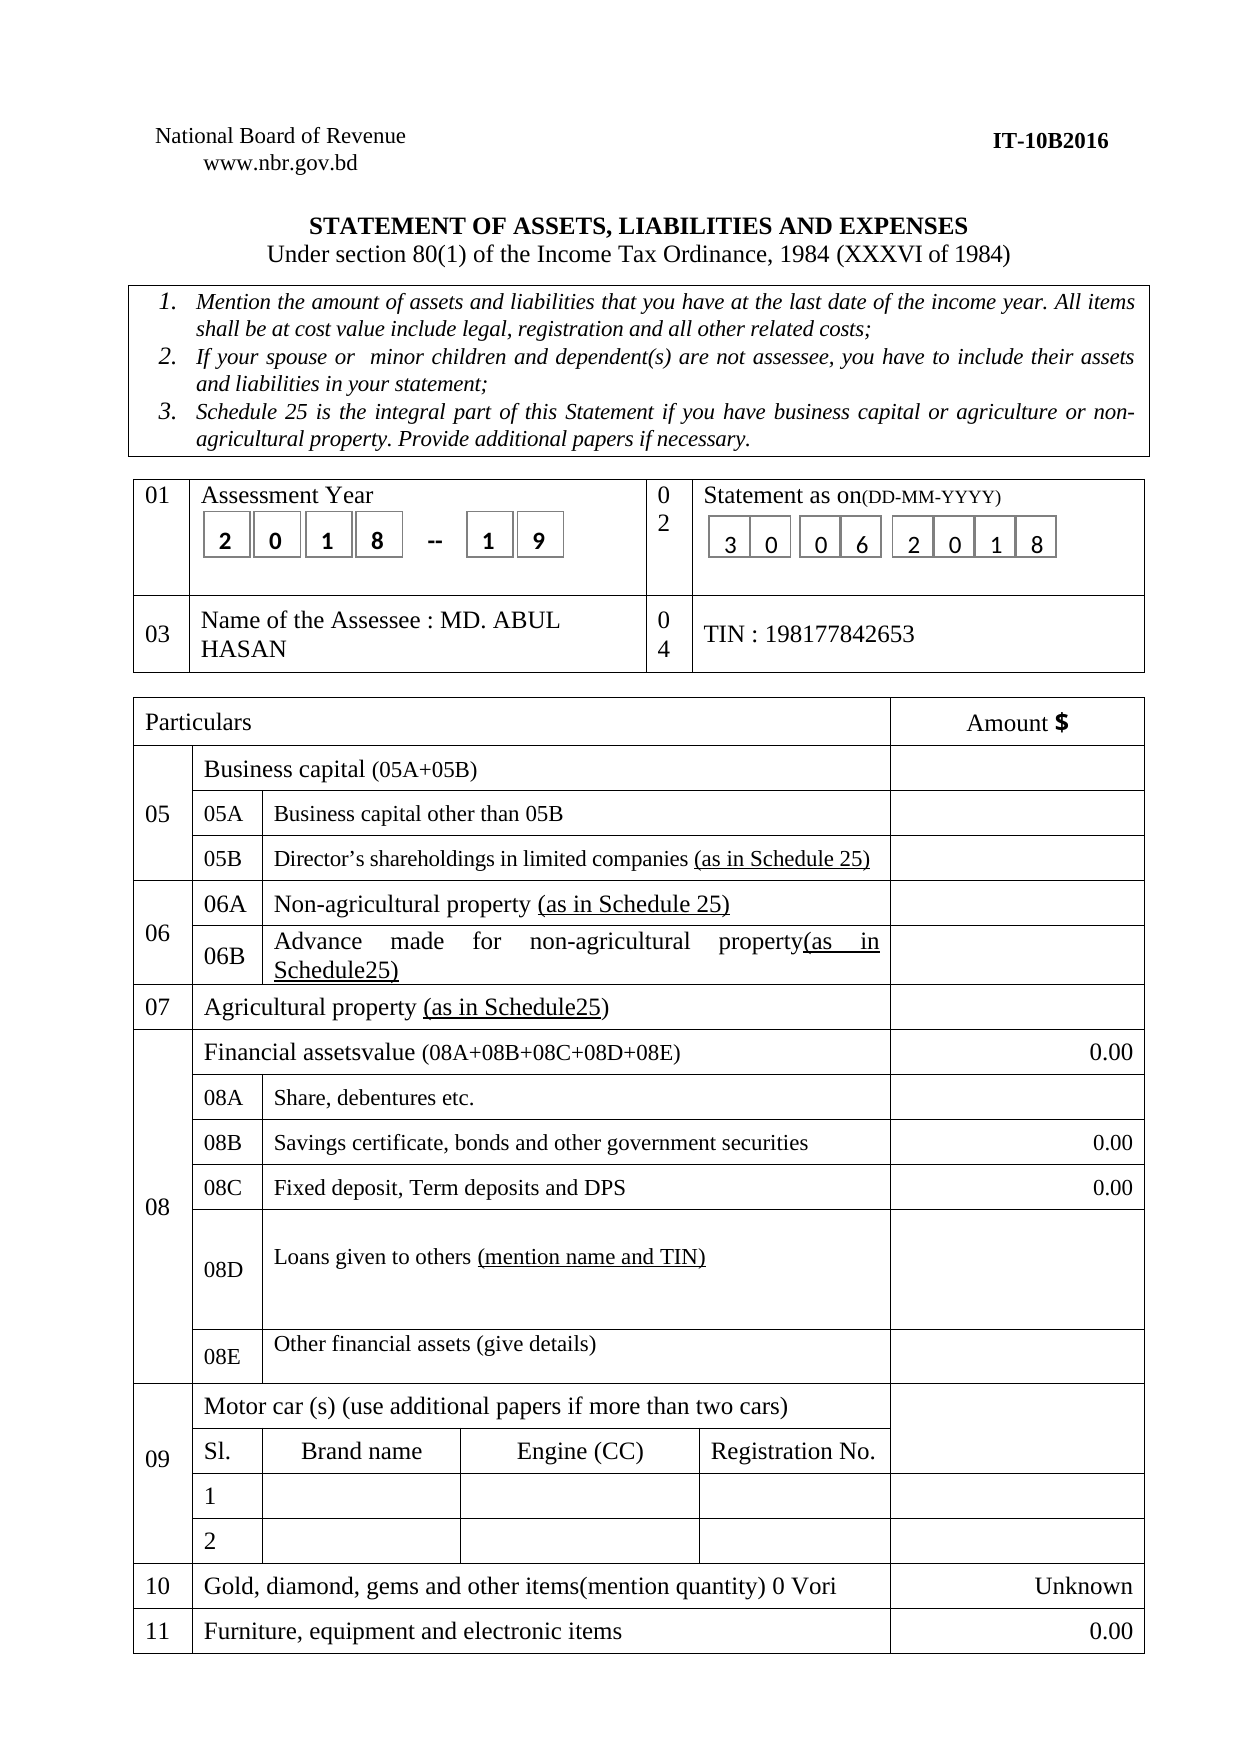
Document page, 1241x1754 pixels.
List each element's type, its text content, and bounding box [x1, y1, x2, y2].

table_cell [700, 1474, 890, 1518]
table_cell 07 [134, 985, 192, 1029]
table_cell Business capital other than 05B [263, 791, 890, 835]
table_cell Loans given to others (mention name and TIN) [263, 1210, 890, 1329]
text STATEMENT OF ASSETS, LIABILITIES AND EXPENSES [112, 211, 1165, 239]
table_cell [461, 1519, 699, 1563]
table_cell 06A [193, 881, 262, 925]
table_cell 08C [193, 1165, 262, 1209]
table_cell 2 [193, 1519, 262, 1563]
table_cell Business capital (05A+05B) [193, 746, 890, 790]
table_cell Registration No. [700, 1429, 890, 1473]
table_cell 08 [134, 1030, 192, 1383]
table_cell Gold, diamond, gems and other items(mention quantity) 0 Vori [193, 1564, 890, 1608]
table_cell 05B [193, 836, 262, 880]
table_cell [891, 881, 1144, 925]
table_cell 08A [193, 1075, 262, 1119]
table_cell 08D [193, 1210, 262, 1329]
table_cell Name of the Assessee : MD. ABUL HASAN [190, 596, 646, 672]
table_cell 0.00 [891, 1165, 1144, 1209]
table_header Mention the amount of assets and liabilities that you have at the last date of the income year. All items shall be at cost value include legal, registration and all other related costs; If your spouse or minor children and dependent(s) are not assessee, you have to include their assets and liabilities in your statement; Schedule 25 is the integral part of this Statement if you have business capital or agriculture or non-agricultural property. Provide additional papers if necessary. [129, 286, 1149, 456]
table_header 01 [134, 480, 189, 595]
table_header Statement as on(DD-MM-YYYY) [693, 480, 1144, 595]
table_cell 0.00 [891, 1609, 1144, 1653]
table_cell [891, 1330, 1144, 1383]
table_cell [891, 791, 1144, 835]
table_cell Engine (CC) [461, 1429, 699, 1473]
table_cell 09 [134, 1384, 192, 1563]
table_cell Other financial assets (give details) [263, 1330, 890, 1383]
table_cell TIN : 198177842653 [693, 596, 1144, 672]
table_cell 04 [647, 596, 692, 672]
table_cell 05 [134, 746, 192, 880]
table_cell 03 [134, 596, 189, 672]
table_cell [263, 1474, 460, 1518]
table_cell [263, 1519, 460, 1563]
table_cell Agricultural property (as in Schedule25) [193, 985, 890, 1029]
table_cell [891, 1474, 1144, 1518]
table_cell 1 [193, 1474, 262, 1518]
table_cell 0.00 [891, 1120, 1144, 1164]
table_cell Brand name [263, 1429, 460, 1473]
table_cell [891, 926, 1144, 984]
table_cell 08E [193, 1330, 262, 1383]
table_cell Savings certificate, bonds and other government securities [263, 1120, 890, 1164]
table_cell [891, 985, 1144, 1029]
table_cell 06B [193, 926, 262, 984]
table_cell 05A [193, 791, 262, 835]
table_cell [891, 1519, 1144, 1563]
table_cell Sl. [193, 1429, 262, 1473]
table_header 02 [647, 480, 692, 595]
table_header Amount $ [891, 698, 1144, 745]
table_cell Non-agricultural property (as in Schedule 25) [263, 881, 890, 925]
table_cell [891, 1384, 1144, 1473]
table_cell [461, 1474, 699, 1518]
table_cell Director’s shareholdings in limited companies (as in Schedule 25) [263, 836, 890, 880]
table_cell Advance made for non-agricultural property(as in Schedule25) [263, 926, 890, 984]
table_cell Unknown [891, 1564, 1144, 1608]
table_cell Furniture, equipment and electronic items [193, 1609, 890, 1653]
table_cell Motor car (s) (use additional papers if more than two cars) [193, 1384, 890, 1428]
table_cell [700, 1519, 890, 1563]
table_cell Financial assetsvalue (08A+08B+08C+08D+08E) [193, 1030, 890, 1074]
subtitle Under section 80(1) of the Income Tax Ordinance, 1984 (XXXVI of 1984) [112, 239, 1165, 268]
table_cell Share, debentures etc. [263, 1075, 890, 1119]
table_cell [891, 836, 1144, 880]
table_cell Fixed deposit, Term deposits and DPS [263, 1165, 890, 1209]
table_header Particulars [134, 698, 890, 745]
table_cell 10 [134, 1564, 192, 1608]
table_cell [891, 1210, 1144, 1329]
table_cell 06 [134, 881, 192, 984]
table_cell 11 [134, 1609, 192, 1653]
table_cell [891, 746, 1144, 790]
table_cell [891, 1075, 1144, 1119]
table_cell 08B [193, 1120, 262, 1164]
table_header Assessment Year [190, 480, 646, 595]
table_cell 0.00 [891, 1030, 1144, 1074]
